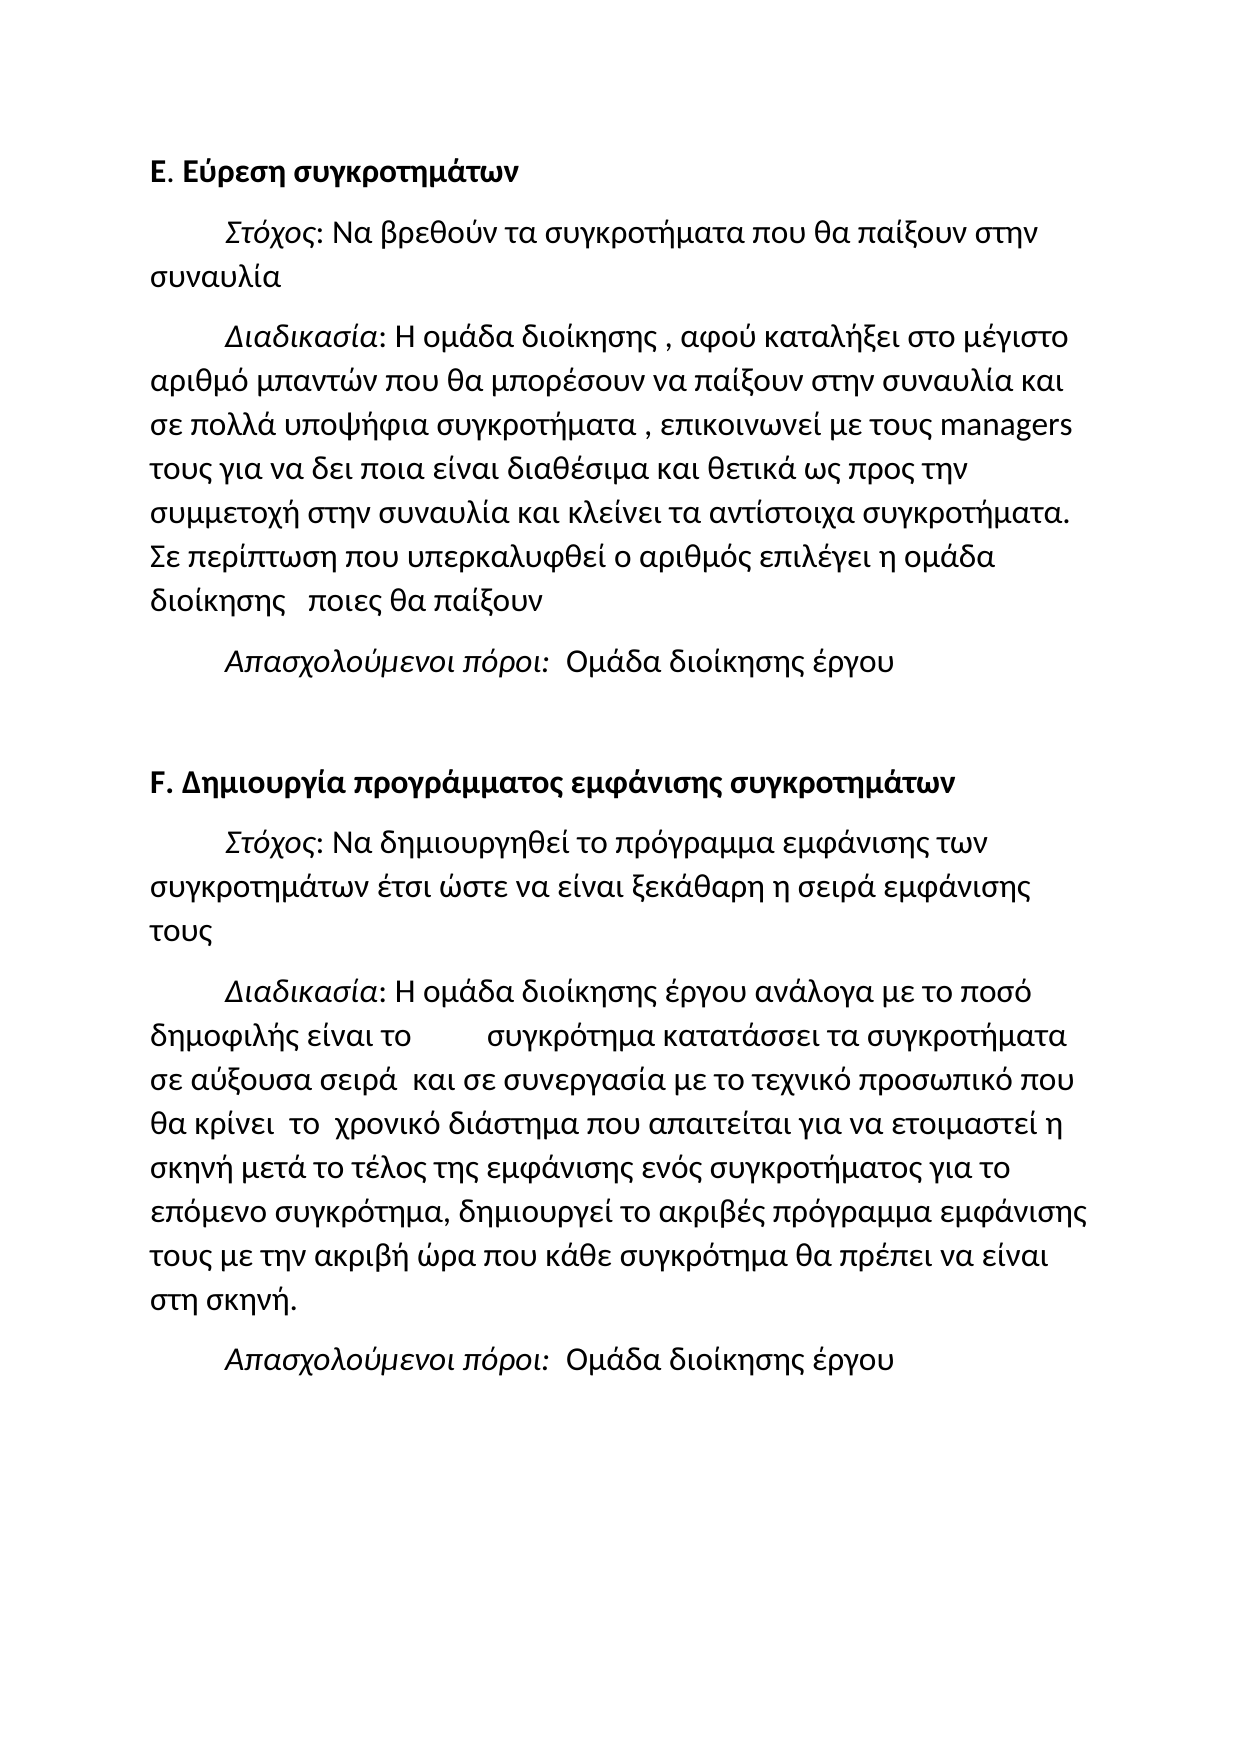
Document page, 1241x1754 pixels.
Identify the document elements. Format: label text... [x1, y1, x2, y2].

text Στόχος: Να βρεθούν τα συγκροτήματα που θα παίξουν στην συναυλία [150, 211, 1090, 295]
text F. Δημιουργία προγράμματος εμφάνισης συγκροτημάτων [150, 761, 1090, 802]
text E. Εύρεση συγκροτημάτων [150, 150, 1090, 191]
text Απασχολούμενοι πόροι: Ομάδα διοίκησης έργου [150, 639, 1090, 680]
text Στόχος: Να δημιουργηθεί το πρόγραμμα εμφάνισης των συγκροτημάτων έτσι ώστε να είναι ξεκάθαρη η σειρά εμφάνισης τους [150, 821, 1090, 950]
text Διαδικασία: Η ομάδα διοίκησης έργου ανάλογα με το ποσό δημοφιλής είναι το συγκρότημα κατατάσσει τα συγκροτήματα σε αύξουσα σειρά και σε συνεργασία με το τεχνικό προσωπικό που θα κρίνει το χρονικό διάστημα που απαιτείται για να ετοιμαστεί η σκηνή μετά το τέλος της εμφάνισης ενός συγκροτήματος για το επόμενο συγκρότημα, δημιουργεί το ακριβές πρόγραμμα εμφάνισης τους με την ακριβή ώρα που κάθε συγκρότημα θα πρέπει να είναι στη σκηνή. [150, 970, 1090, 1318]
text Απασχολούμενοι πόροι: Ομάδα διοίκησης έργου [150, 1338, 1090, 1379]
text Διαδικασία: Η ομάδα διοίκησης , αφού καταλήξει στο μέγιστο αριθμό μπαντών που θα μπορέσουν να παίξουν στην συναυλία και σε πολλά υποψήφια συγκροτήματα , επικοινωνεί με τους managers τους για να δει ποια είναι διαθέσιμα και θετικά ως προς την συμμετοχή στην συναυλία και κλείνει τα αντίστοιχα συγκροτήματα. Σε περίπτωση που υπερκαλυφθεί ο αριθμός επιλέγει η ομάδα διοίκησης ποιες θα παίξουν [150, 315, 1090, 620]
